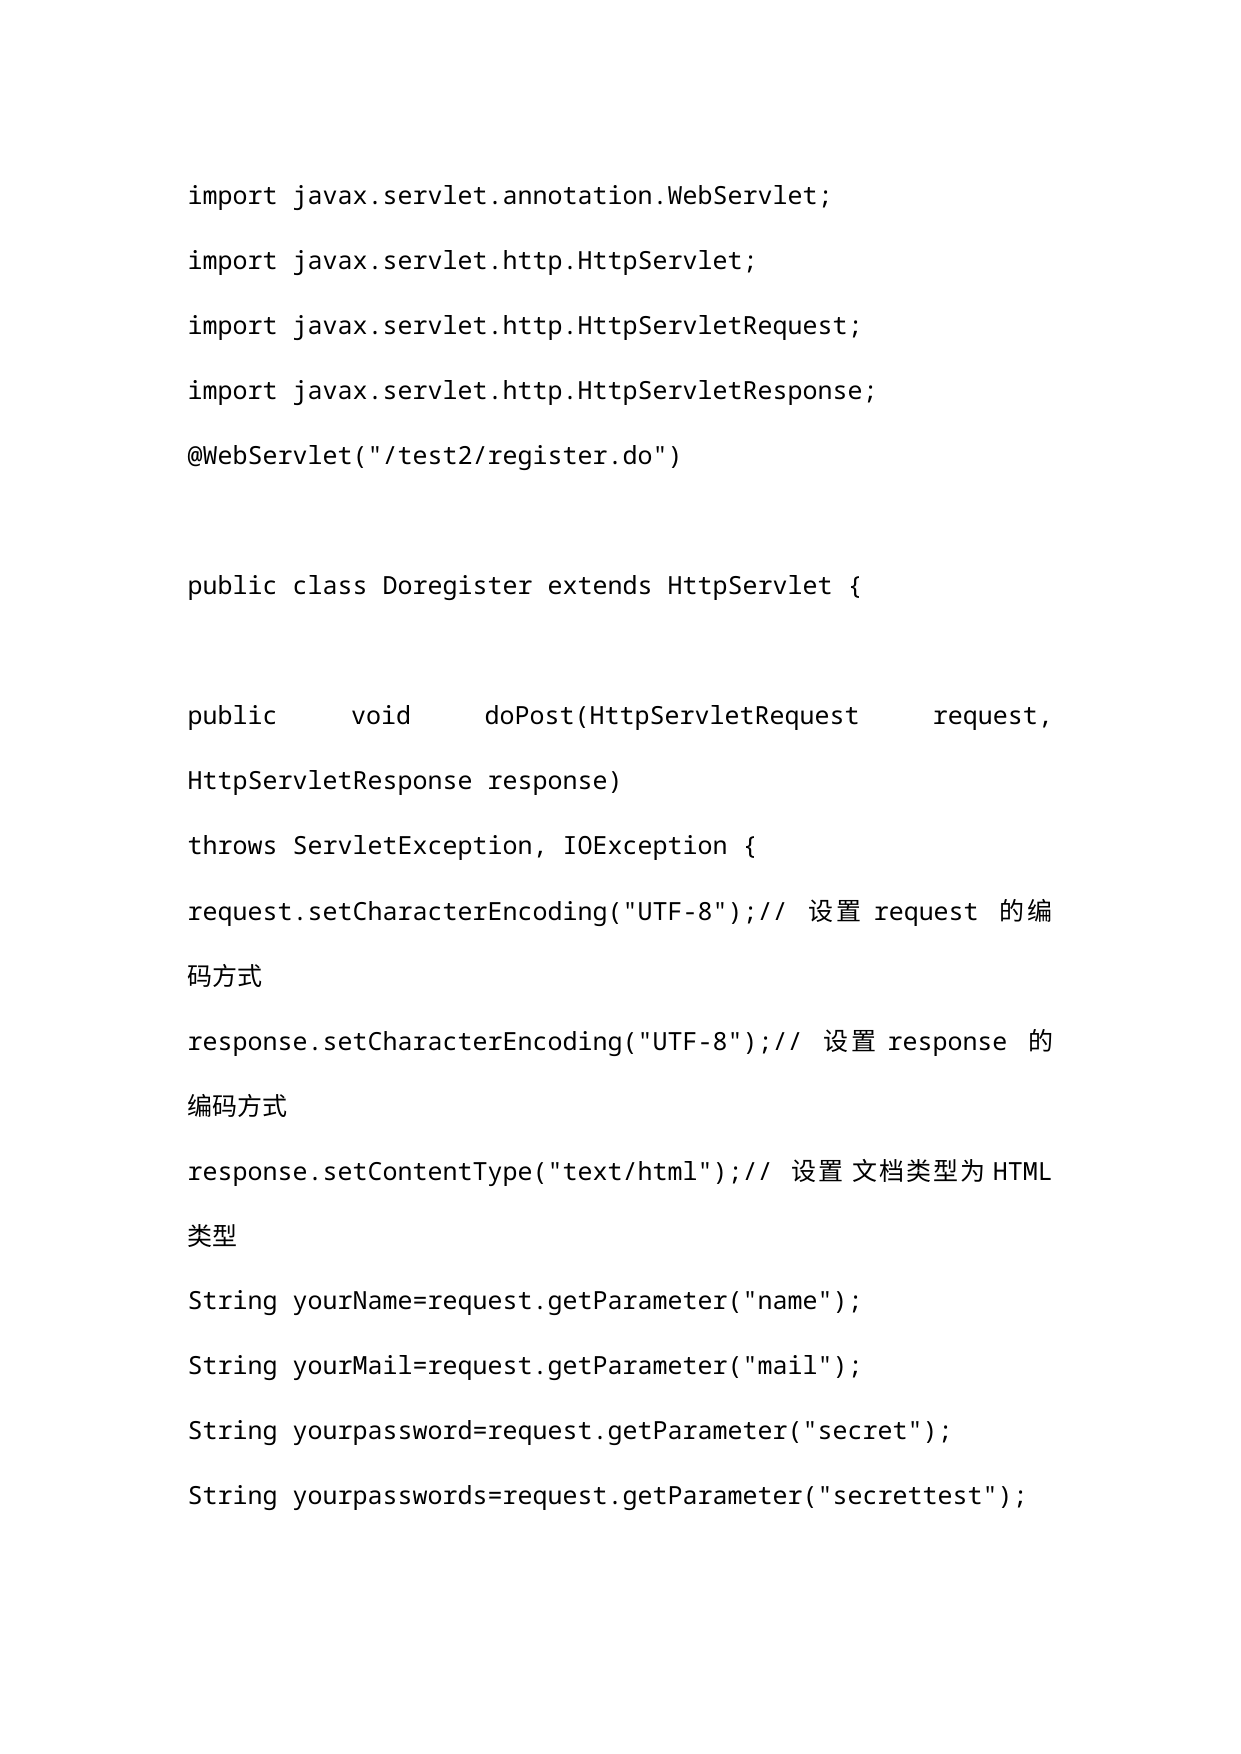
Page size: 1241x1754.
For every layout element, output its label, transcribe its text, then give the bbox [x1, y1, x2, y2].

text @WebServlet("/test2/register.do") [187, 422, 1053, 487]
text public class Doregister extends HttpServlet { [187, 552, 1053, 617]
text String yourpassword=request.getParameter("secret"); [187, 1397, 1053, 1462]
text import javax.servlet.http.HttpServletResponse; [187, 357, 1053, 422]
text response.setContentType("text/html");// 设置 文档类型为HTML类型 [187, 1137, 1053, 1267]
text import javax.servlet.http.HttpServletRequest; [187, 292, 1053, 357]
text public void doPost(HttpServletRequest request, HttpServletResponse response) [187, 682, 1053, 812]
text throws ServletException, IOException { [187, 812, 1053, 877]
text request.setCharacterEncoding("UTF-8");// 设置 request 的编码方式 [187, 877, 1053, 1007]
text import javax.servlet.annotation.WebServlet; [187, 162, 1053, 227]
text String yourMail=request.getParameter("mail"); [187, 1332, 1053, 1397]
text String yourName=request.getParameter("name"); [187, 1267, 1053, 1332]
text response.setCharacterEncoding("UTF-8");// 设置 response 的编码方式 [187, 1007, 1053, 1137]
text import javax.servlet.http.HttpServlet; [187, 227, 1053, 292]
text String yourpasswords=request.getParameter("secrettest"); [187, 1462, 1053, 1527]
